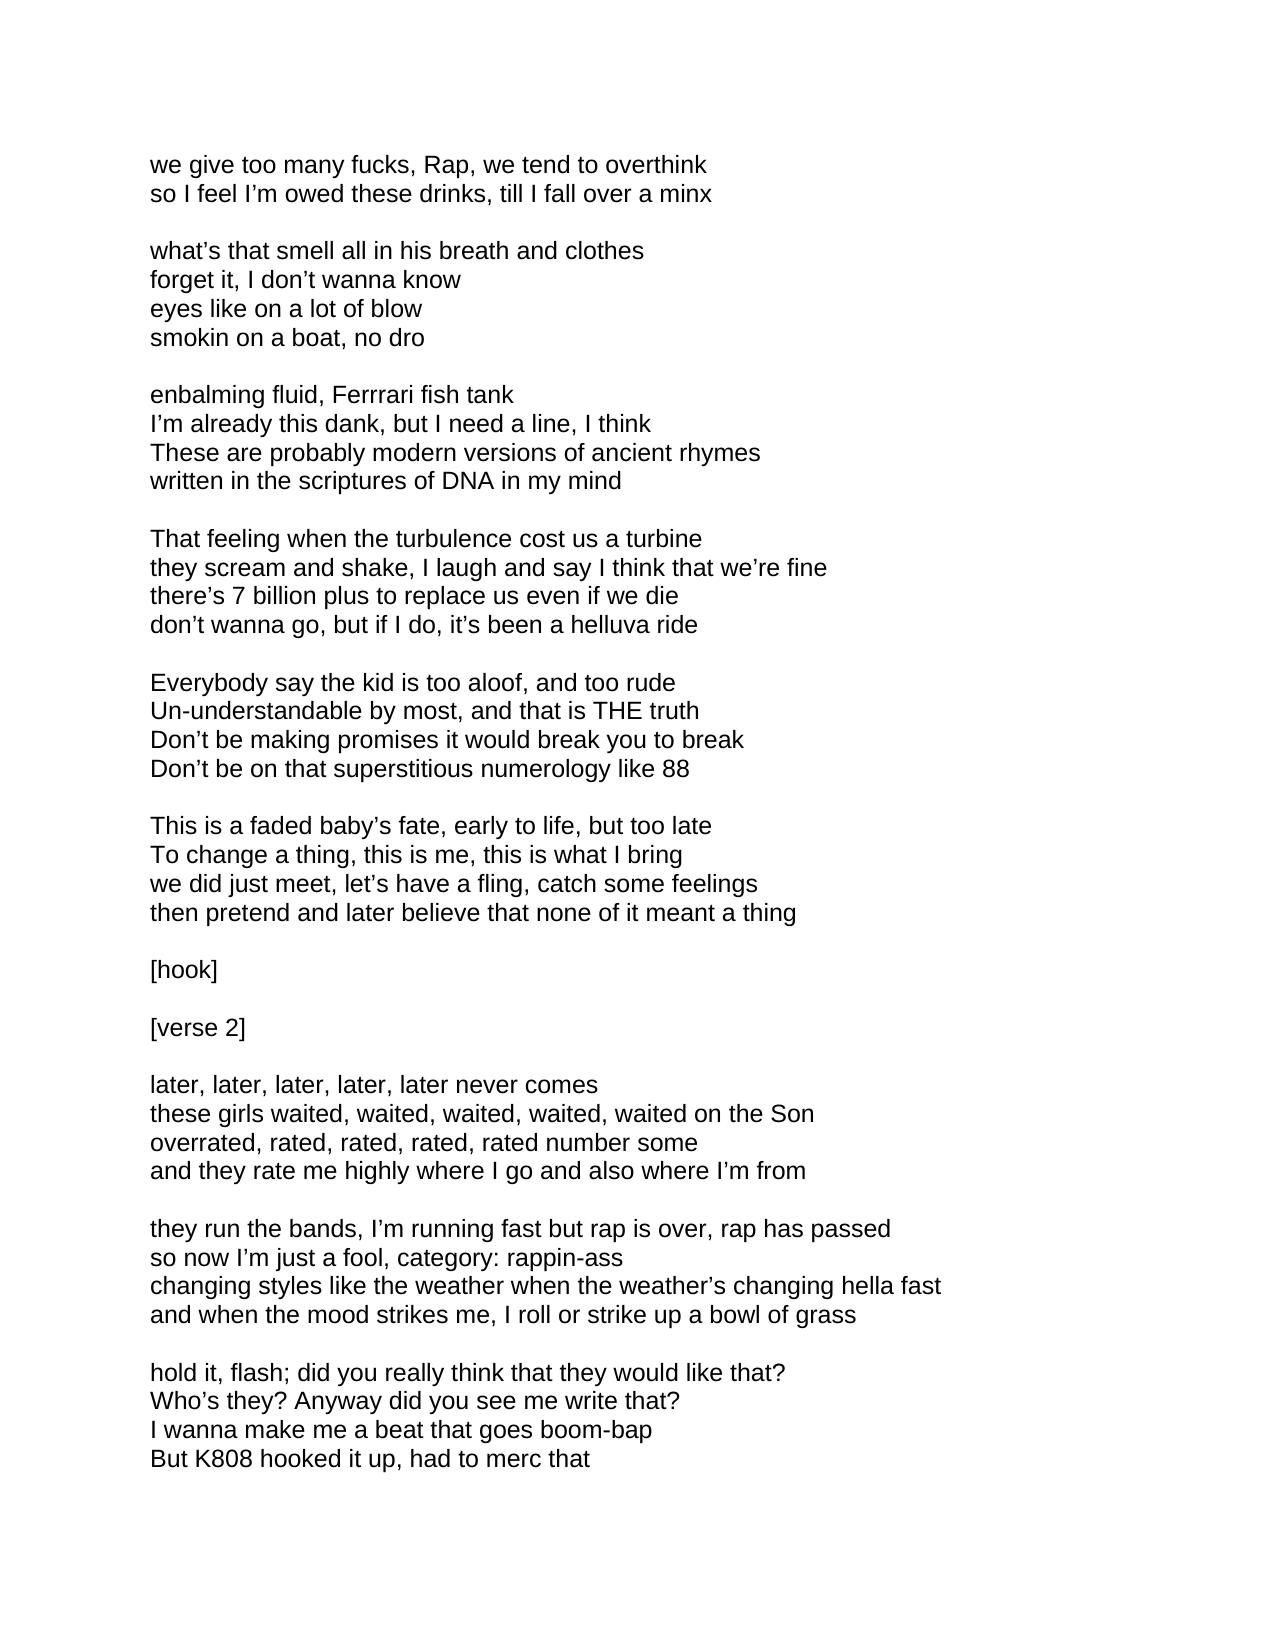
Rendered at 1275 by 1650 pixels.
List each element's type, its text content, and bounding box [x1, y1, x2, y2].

text Don’t be making promises it would break you to break [150, 725, 1125, 754]
text eyes like on a lot of blow [150, 294, 1125, 322]
text so I feel I’m owed these drinks, till I fall over a minx [150, 179, 1125, 207]
text Everybody say the kid is too aloof, and too rude [150, 667, 1125, 696]
text changing styles like the weather when the weather’s changing hella fast [150, 1271, 1125, 1300]
text Who’s they? Anyway did you see me write that? [150, 1386, 1125, 1415]
text I wanna make me a beat that goes boom-bap [150, 1415, 1125, 1444]
text we did just meet, let’s have a fling, catch some feelings [150, 869, 1125, 897]
text what’s that smell all in his breath and clothes [150, 236, 1125, 265]
text These are probably modern versions of ancient rhymes [150, 437, 1125, 466]
text written in the scriptures of DNA in my mind [150, 466, 1125, 495]
text these girls waited, waited, waited, waited, waited on the Son [150, 1099, 1125, 1127]
text overrated, rated, rated, rated, rated number some [150, 1127, 1125, 1156]
text we give too many fucks, Rap, we tend to overthink [150, 150, 1125, 179]
text This is a faded baby’s fate, early to life, but too late [150, 811, 1125, 840]
text To change a thing, this is me, this is what I bring [150, 840, 1125, 869]
text Un-understandable by most, and that is THE truth [150, 696, 1125, 725]
text so now I’m just a fool, category: rappin-ass [150, 1242, 1125, 1271]
text enbalming fluid, Ferrrari fish tank [150, 380, 1125, 409]
text hold it, flash; did you really think that they would like that? [150, 1357, 1125, 1386]
text and when the mood strikes me, I roll or strike up a bowl of grass [150, 1300, 1125, 1329]
text That feeling when the turbulence cost us a turbine [150, 524, 1125, 552]
text and they rate me highly where I go and also where I’m from [150, 1156, 1125, 1185]
text But K808 hooked it up, had to merc that [150, 1444, 1125, 1472]
text there’s 7 billion plus to replace us even if we die [150, 581, 1125, 610]
text [hook] [150, 955, 1125, 984]
text they scream and shake, I laugh and say I think that we’re fine [150, 552, 1125, 581]
text [verse 2] [150, 1012, 1125, 1041]
text smokin on a boat, no dro [150, 322, 1125, 351]
text forget it, I don’t wanna know [150, 265, 1125, 294]
text I’m already this dank, but I need a line, I think [150, 409, 1125, 437]
text Don’t be on that superstitious numerology like 88 [150, 754, 1125, 782]
text then pretend and later believe that none of it meant a thing [150, 897, 1125, 926]
text they run the bands, I’m running fast but rap is over, rap has passed [150, 1214, 1125, 1242]
text later, later, later, later, later never comes [150, 1070, 1125, 1099]
text don’t wanna go, but if I do, it’s been a helluva ride [150, 610, 1125, 639]
